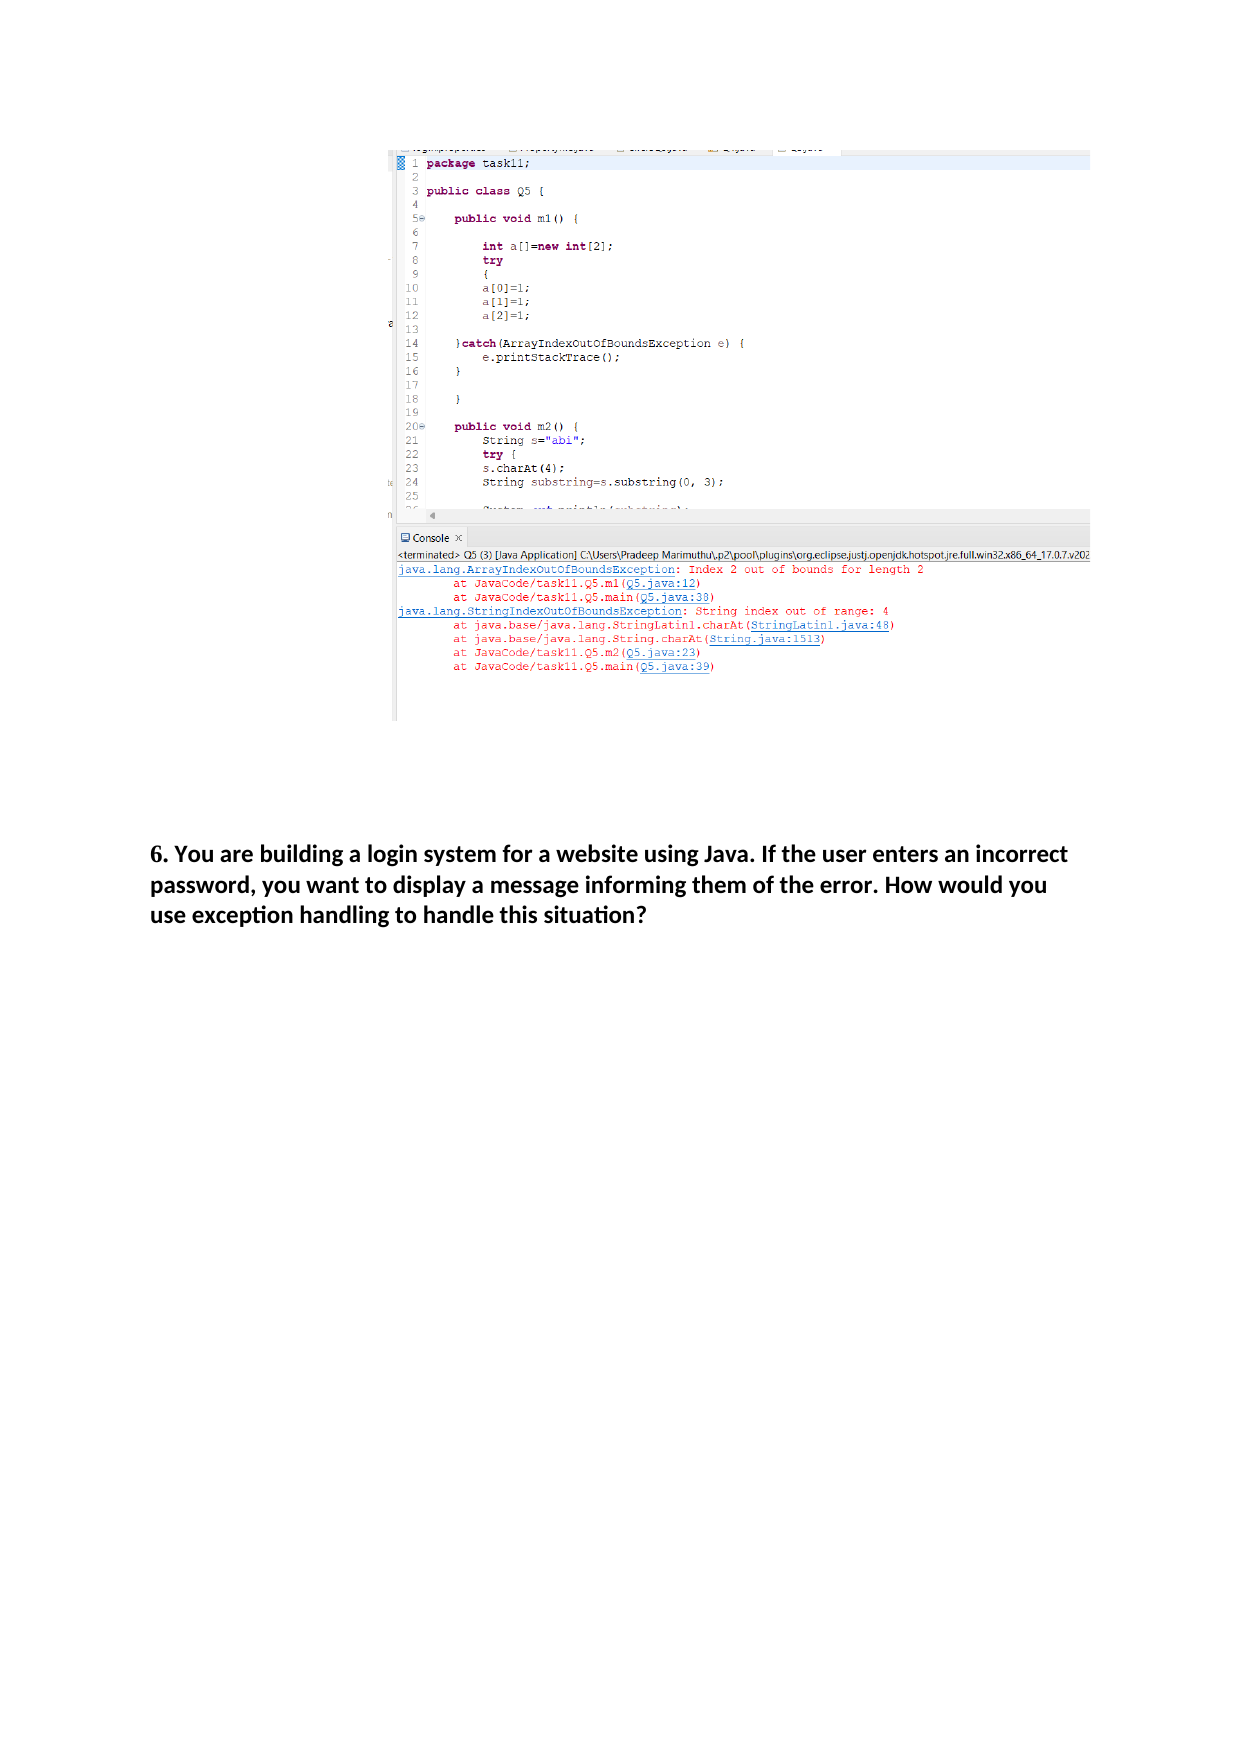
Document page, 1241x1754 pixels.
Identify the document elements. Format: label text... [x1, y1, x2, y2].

text use exception handling to handle this situation? [150, 899, 1090, 930]
picture [150, 150, 1091, 721]
text password, you want to display a message informing them of the error. How would you [150, 869, 1090, 899]
text 6. You are building a login system for a website using Java. If the user enters an incorrect [150, 838, 1090, 869]
